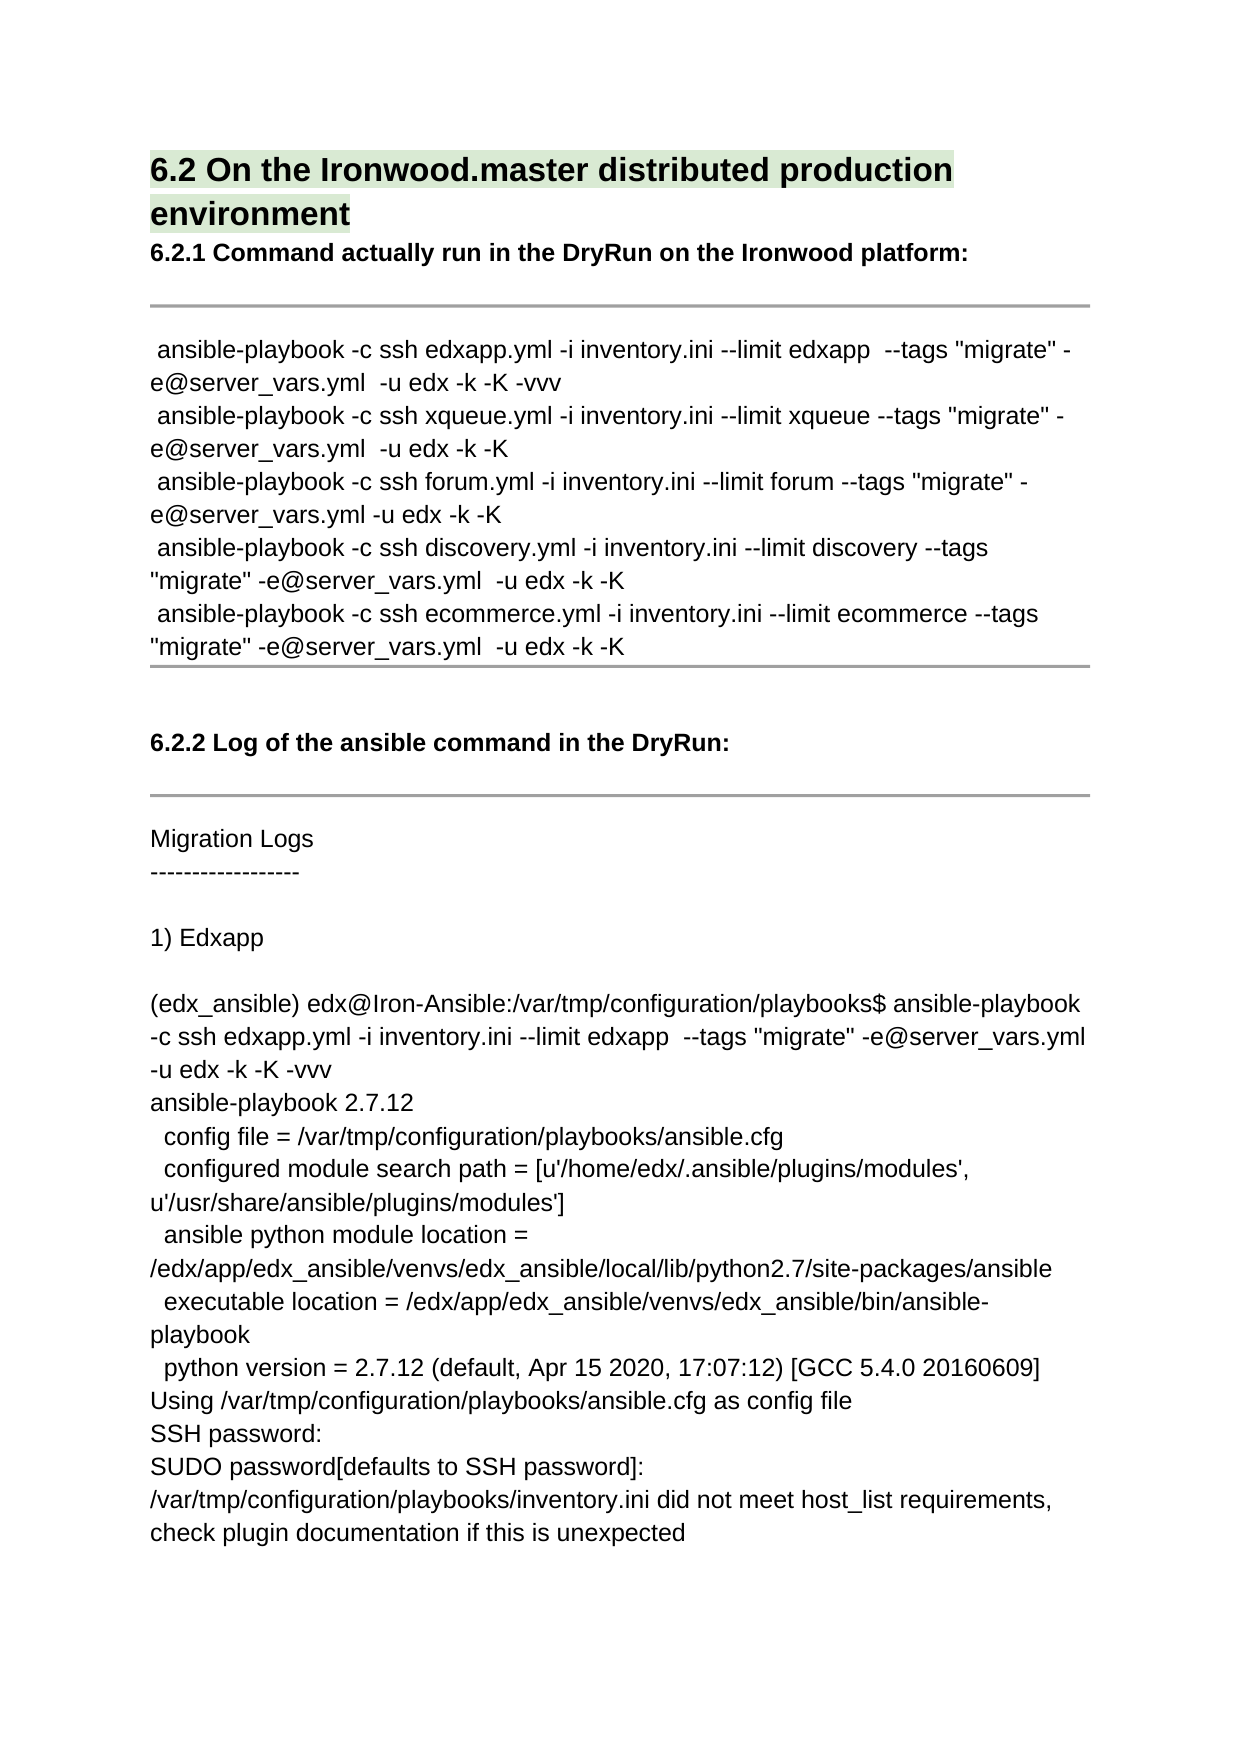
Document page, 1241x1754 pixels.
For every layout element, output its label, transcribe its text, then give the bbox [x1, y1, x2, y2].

text ansible python module location = /edx/app/edx_ansible/venvs/edx_ansible/local/lib/python2.7/site-packages/ansible [150, 1221, 1090, 1282]
text ansible-playbook -c ssh discovery.yml -i inventory.ini --limit discovery --tags "migrate" -e@server_vars.yml -u edx -k -K [150, 533, 1090, 594]
text (edx_ansible) edx@Iron-Ansible:/var/tmp/configuration/playbooks$ ansible-playbook -c ssh edxapp.yml -i inventory.ini --limit edxapp --tags "migrate" -e@server_vars.yml -u edx -k -K -vvv [150, 989, 1090, 1084]
text python version = 2.7.12 (default, Apr 15 2020, 17:07:12) [GCC 5.4.0 20160609] [150, 1353, 1090, 1381]
text Using /var/tmp/configuration/playbooks/ansible.cfg as config file [150, 1386, 1090, 1414]
text SUDO password[defaults to SSH password]: [150, 1452, 1090, 1480]
text /var/tmp/configuration/playbooks/inventory.ini did not meet host_list requirements, check plugin documentation if this is unexpected [150, 1485, 1090, 1546]
text ansible-playbook -c ssh forum.yml -i inventory.ini --limit forum --tags "migrate" -e@server_vars.yml -u edx -k -K [150, 467, 1090, 528]
text 1) Edxapp [150, 923, 1090, 952]
text executable location = /edx/app/edx_ansible/venvs/edx_ansible/bin/ansible-playbook [150, 1287, 1090, 1348]
text 6.2.2 Log of the ansible command in the DryRun: [150, 728, 1090, 757]
text configured module search path = [u'/home/edx/.ansible/plugins/modules', u'/usr/share/ansible/plugins/modules'] [150, 1154, 1090, 1216]
text ansible-playbook -c ssh ecommerce.yml -i inventory.ini --limit ecommerce --tags "migrate" -e@server_vars.yml -u edx -k -K [150, 599, 1090, 661]
text SSH password: [150, 1419, 1090, 1447]
text ------------------ [150, 857, 1090, 886]
text ansible-playbook -c ssh xqueue.yml -i inventory.ini --limit xqueue --tags "migrate" -e@server_vars.yml -u edx -k -K [150, 401, 1090, 462]
text config file = /var/tmp/configuration/playbooks/ansible.cfg [150, 1121, 1090, 1150]
text 6.2.1 Command actually run in the DryRun on the Ironwood platform: [150, 238, 1090, 267]
text 6.2 On the Ironwood.master distributed production environment [150, 150, 1090, 233]
text ansible-playbook -c ssh edxapp.yml -i inventory.ini --limit edxapp --tags "migrate" -e@server_vars.yml -u edx -k -K -vvv [150, 334, 1090, 396]
text ansible-playbook 2.7.12 [150, 1088, 1090, 1117]
text Migration Logs [150, 824, 1090, 853]
